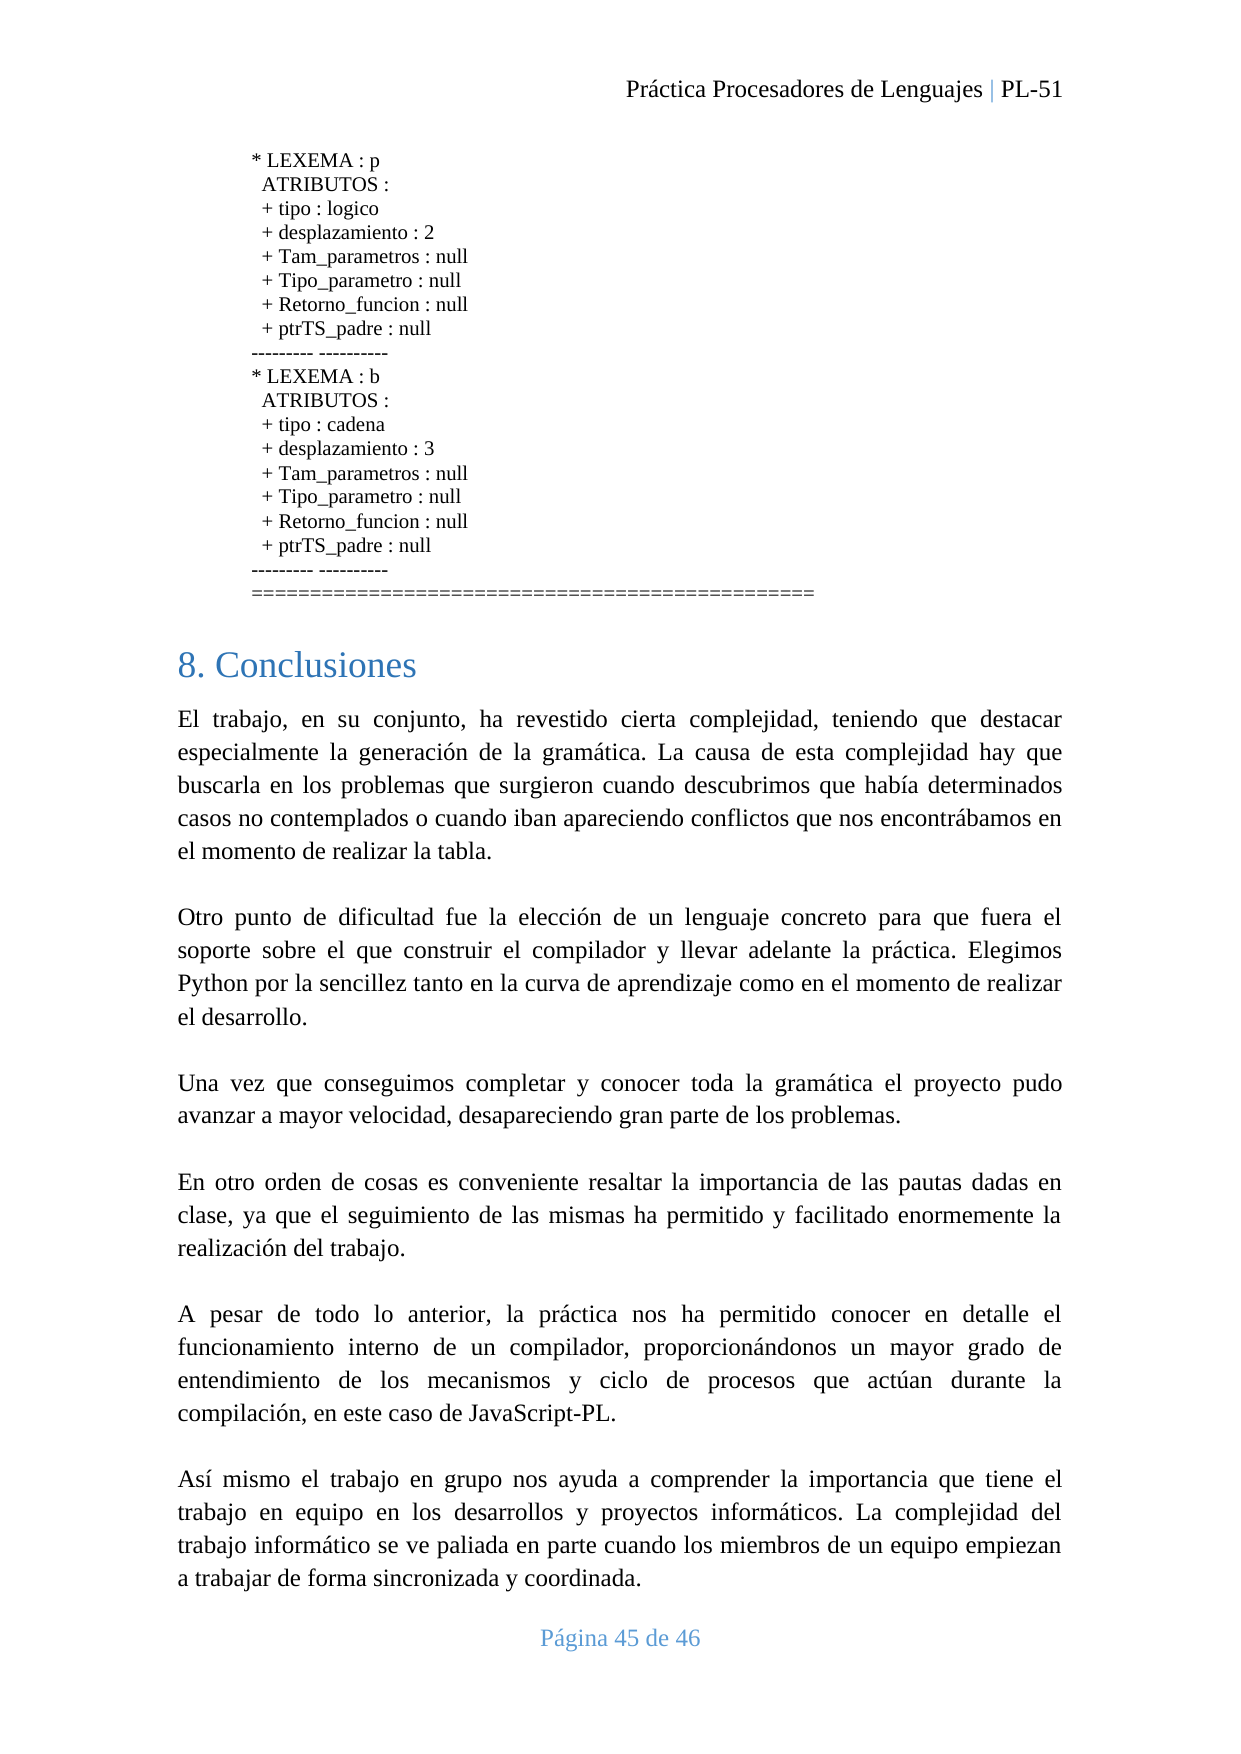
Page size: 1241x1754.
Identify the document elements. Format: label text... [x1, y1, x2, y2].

text En otro orden de cosas es conveniente resaltar la importancia de las pautas dadas en clase, ya que el seguimiento de las mismas ha permitido y facilitado enormemente la realización del trabajo. [177, 1167, 1063, 1261]
text ATRIBUTOS : [251, 388, 1063, 412]
text + Tipo_parametro : null [251, 268, 1063, 292]
text A pesar de todo lo anterior, la práctica nos ha permitido conocer en detalle el funcionamiento interno de un compilador, proporcionándonos un mayor grado de entendimiento de los mecanismos y ciclo de procesos que actúan durante la compilación, en este caso de JavaScript-PL. [177, 1299, 1063, 1427]
text + ptrTS_padre : null [251, 533, 1063, 557]
text + Tam_parametros : null [251, 244, 1063, 268]
text ================================================ [251, 581, 1063, 605]
text + tipo : logico [251, 196, 1063, 220]
text * LEXEMA : b [251, 364, 1063, 388]
text + Tam_parametros : null [251, 460, 1063, 484]
text Una vez que conseguimos completar y conocer toda la gramática el proyecto pudo avanzar a mayor velocidad, desapareciendo gran parte de los problemas. [177, 1068, 1063, 1129]
text El trabajo, en su conjunto, ha revestido cierta complejidad, teniendo que destacar especialmente la generación de la gramática. La causa de esta complejidad hay que buscarla en los problemas que surgieron cuando descubrimos que había determinados casos no contemplados o cuando iban apareciendo conflictos que nos encontrábamos en el momento de realizar la tabla. [177, 704, 1063, 865]
text + Retorno_funcion : null [251, 292, 1063, 316]
text ATRIBUTOS : [251, 172, 1063, 196]
text + ptrTS_padre : null [251, 316, 1063, 340]
subtitle Conclusiones [177, 642, 1063, 685]
text + tipo : cadena [251, 412, 1063, 436]
text * LEXEMA : p [251, 148, 1063, 172]
text + desplazamiento : 3 [251, 436, 1063, 460]
text + desplazamiento : 2 [251, 220, 1063, 244]
text --------- ---------- [251, 340, 1063, 364]
text Otro punto de dificultad fue la elección de un lenguaje concreto para que fuera el soporte sobre el que construir el compilador y llevar adelante la práctica. Elegimos Python por la sencillez tanto en la curva de aprendizaje como en el momento de realizar el desarrollo. [177, 902, 1063, 1030]
text Así mismo el trabajo en grupo nos ayuda a comprender la importancia que tiene el trabajo en equipo en los desarrollos y proyectos informáticos. La complejidad del trabajo informático se ve paliada en parte cuando los miembros de un equipo empiezan a trabajar de forma sincronizada y coordinada. [177, 1464, 1063, 1592]
text + Tipo_parametro : null [251, 484, 1063, 508]
text + Retorno_funcion : null [251, 508, 1063, 533]
text --------- ---------- [251, 557, 1063, 581]
